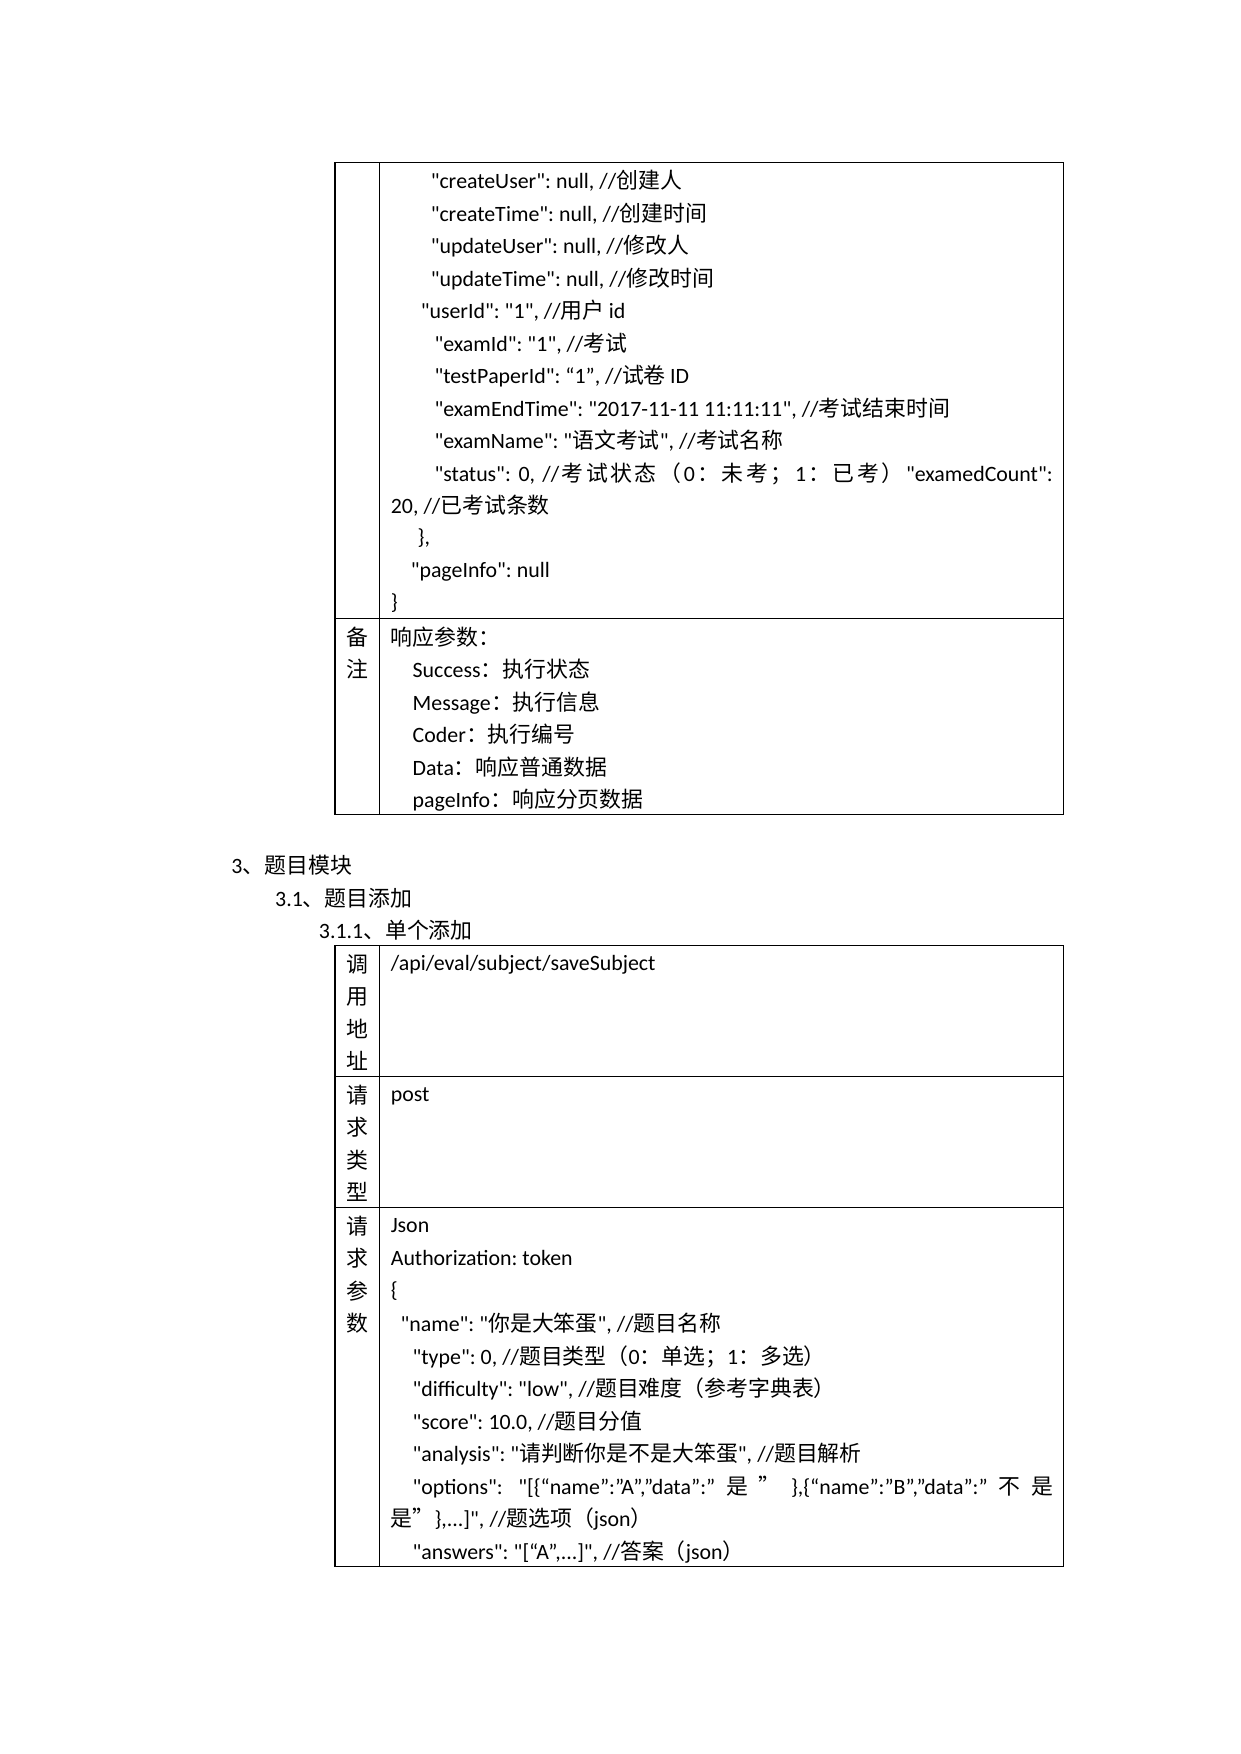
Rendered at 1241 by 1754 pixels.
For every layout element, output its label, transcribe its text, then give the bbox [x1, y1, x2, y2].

list 3.1、题目添加 [275, 880, 1053, 913]
table_cell 请求类型 [336, 1077, 379, 1207]
table_cell 响应参数： Success：执行状态 Message：执行信息 Coder：执行编号 Data：响应普通数据 pageInfo：响应分页数据 [380, 619, 1063, 814]
table_cell 备注 [336, 619, 379, 814]
list 题目模块 [187, 848, 1053, 880]
table_header 调用地址 [336, 946, 379, 1076]
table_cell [380, 163, 1063, 618]
table_cell 请求参数 [336, 1208, 379, 1566]
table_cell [380, 1208, 1063, 1566]
table_cell 响应 [336, 163, 379, 618]
table_cell post [380, 1077, 1063, 1207]
list 3.1.1、单个添加 [275, 913, 1053, 945]
table_header /api/eval/subject/saveSubject [380, 946, 1063, 1076]
